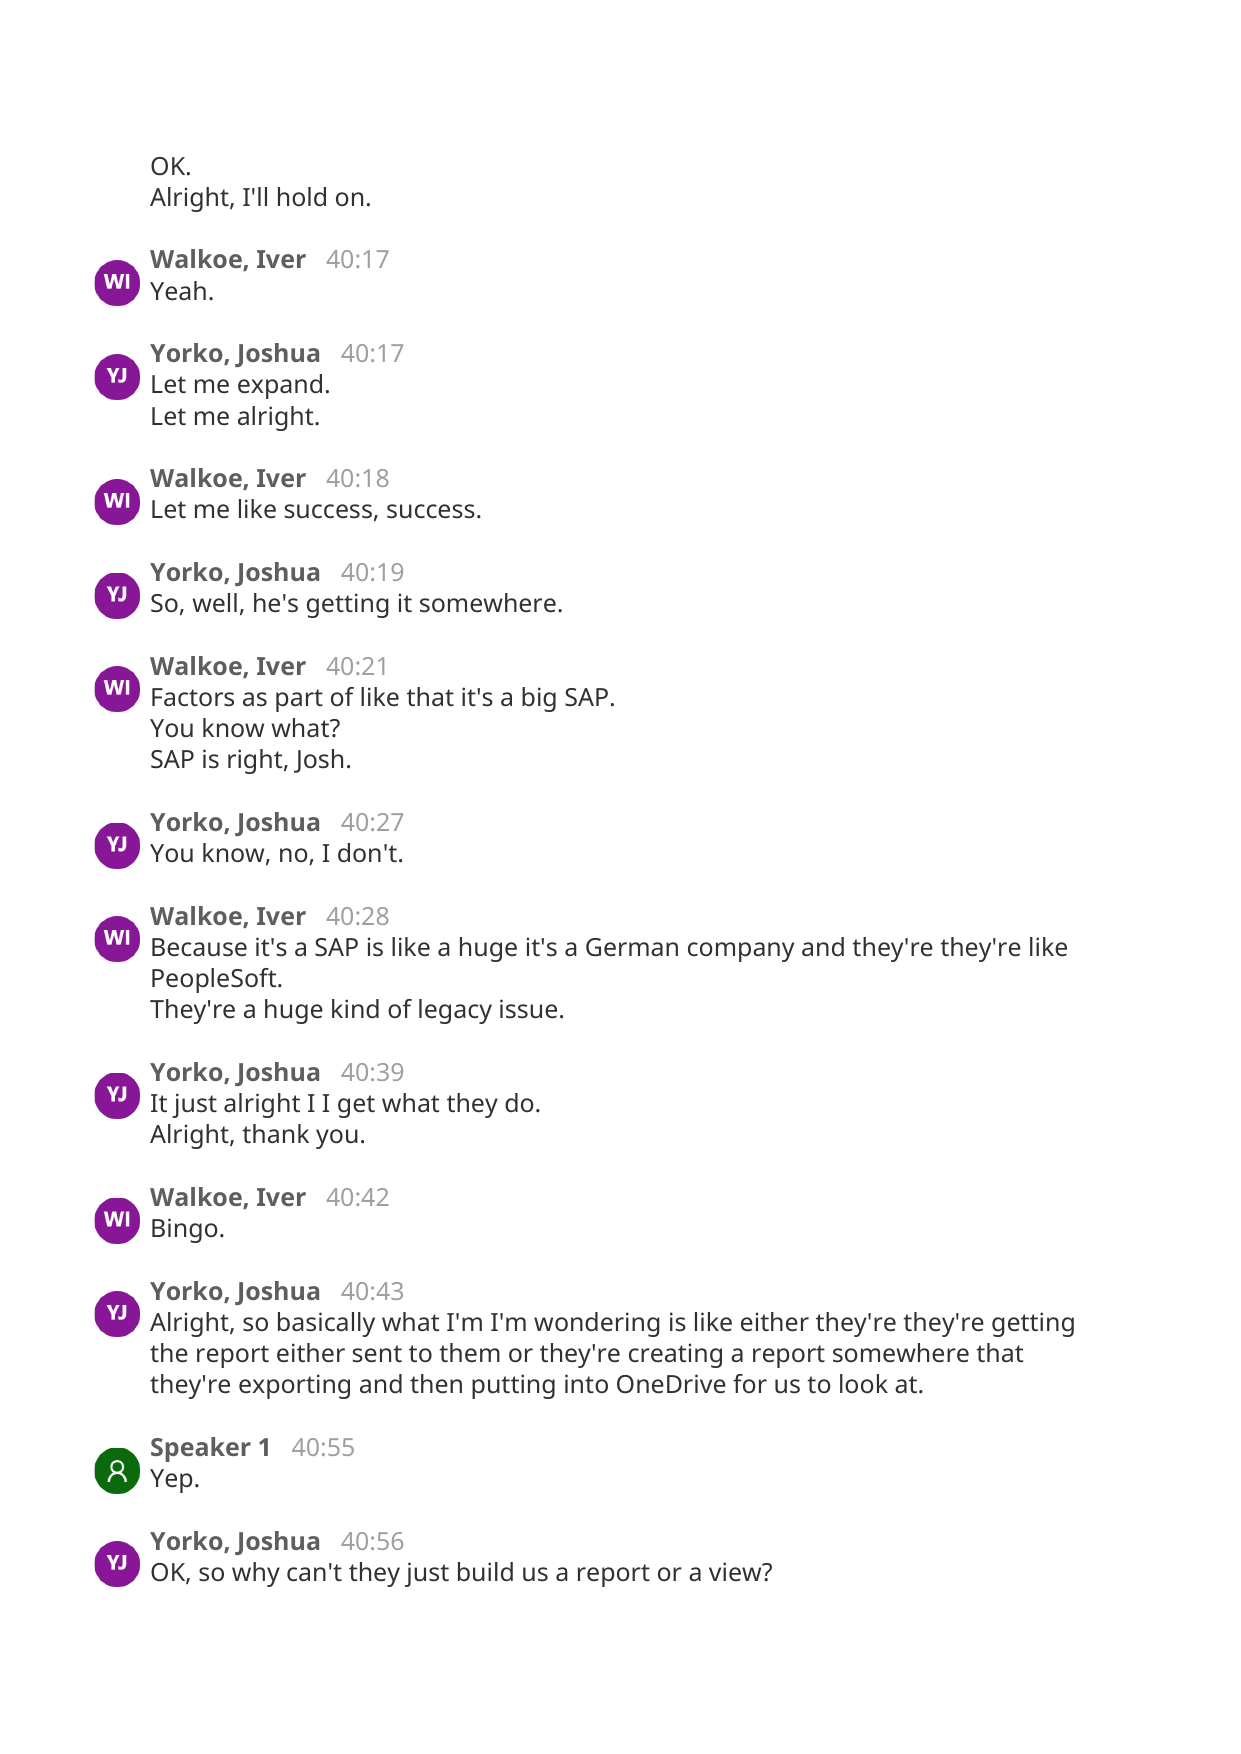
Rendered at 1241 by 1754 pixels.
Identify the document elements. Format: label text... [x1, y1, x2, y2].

text Yorko, Joshua 40:39 It just alright I I get what they do. Alright, thank you. [150, 1025, 1090, 1150]
text Walkoe, Iver 40:17 Yeah. [150, 212, 1090, 306]
picture [94, 479, 140, 525]
text Yorko, Joshua 40:43 Alright, so basically what I'm I'm wondering is like either they're they're getting the report either sent to them or they're creating a report somewhere that they're exporting and then putting into OneDrive for us to look at. [150, 1244, 1090, 1400]
text Yorko, Joshua 40:17 Let me expand. Let me alright. [150, 306, 1090, 431]
picture [94, 1291, 140, 1337]
picture [94, 916, 140, 962]
picture [94, 354, 140, 400]
picture [94, 666, 140, 712]
picture [94, 1073, 140, 1119]
text Walkoe, Iver 40:42 Bingo. [150, 1150, 1090, 1244]
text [150, 150, 1090, 212]
text Yorko, Joshua 40:27 You know, no, I don't. [150, 775, 1090, 869]
picture [94, 573, 140, 619]
text Speaker 1 40:55 Yep. [150, 1400, 1090, 1494]
picture [94, 1541, 140, 1587]
picture [94, 1448, 140, 1494]
text Walkoe, Iver 40:21 Factors as part of like that it's a big SAP. You know what? SAP is right, Josh. [150, 619, 1090, 775]
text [150, 1494, 1090, 1587]
text Walkoe, Iver 40:28 Because it's a SAP is like a huge it's a German company and they're they're like PeopleSoft. They're a huge kind of legacy issue. [150, 869, 1090, 1025]
text Yorko, Joshua 40:19 So, well, he's getting it somewhere. [150, 525, 1090, 619]
picture [94, 823, 140, 869]
picture [94, 1198, 140, 1244]
picture [94, 260, 140, 306]
text Walkoe, Iver 40:18 Let me like success, success. [150, 431, 1090, 525]
